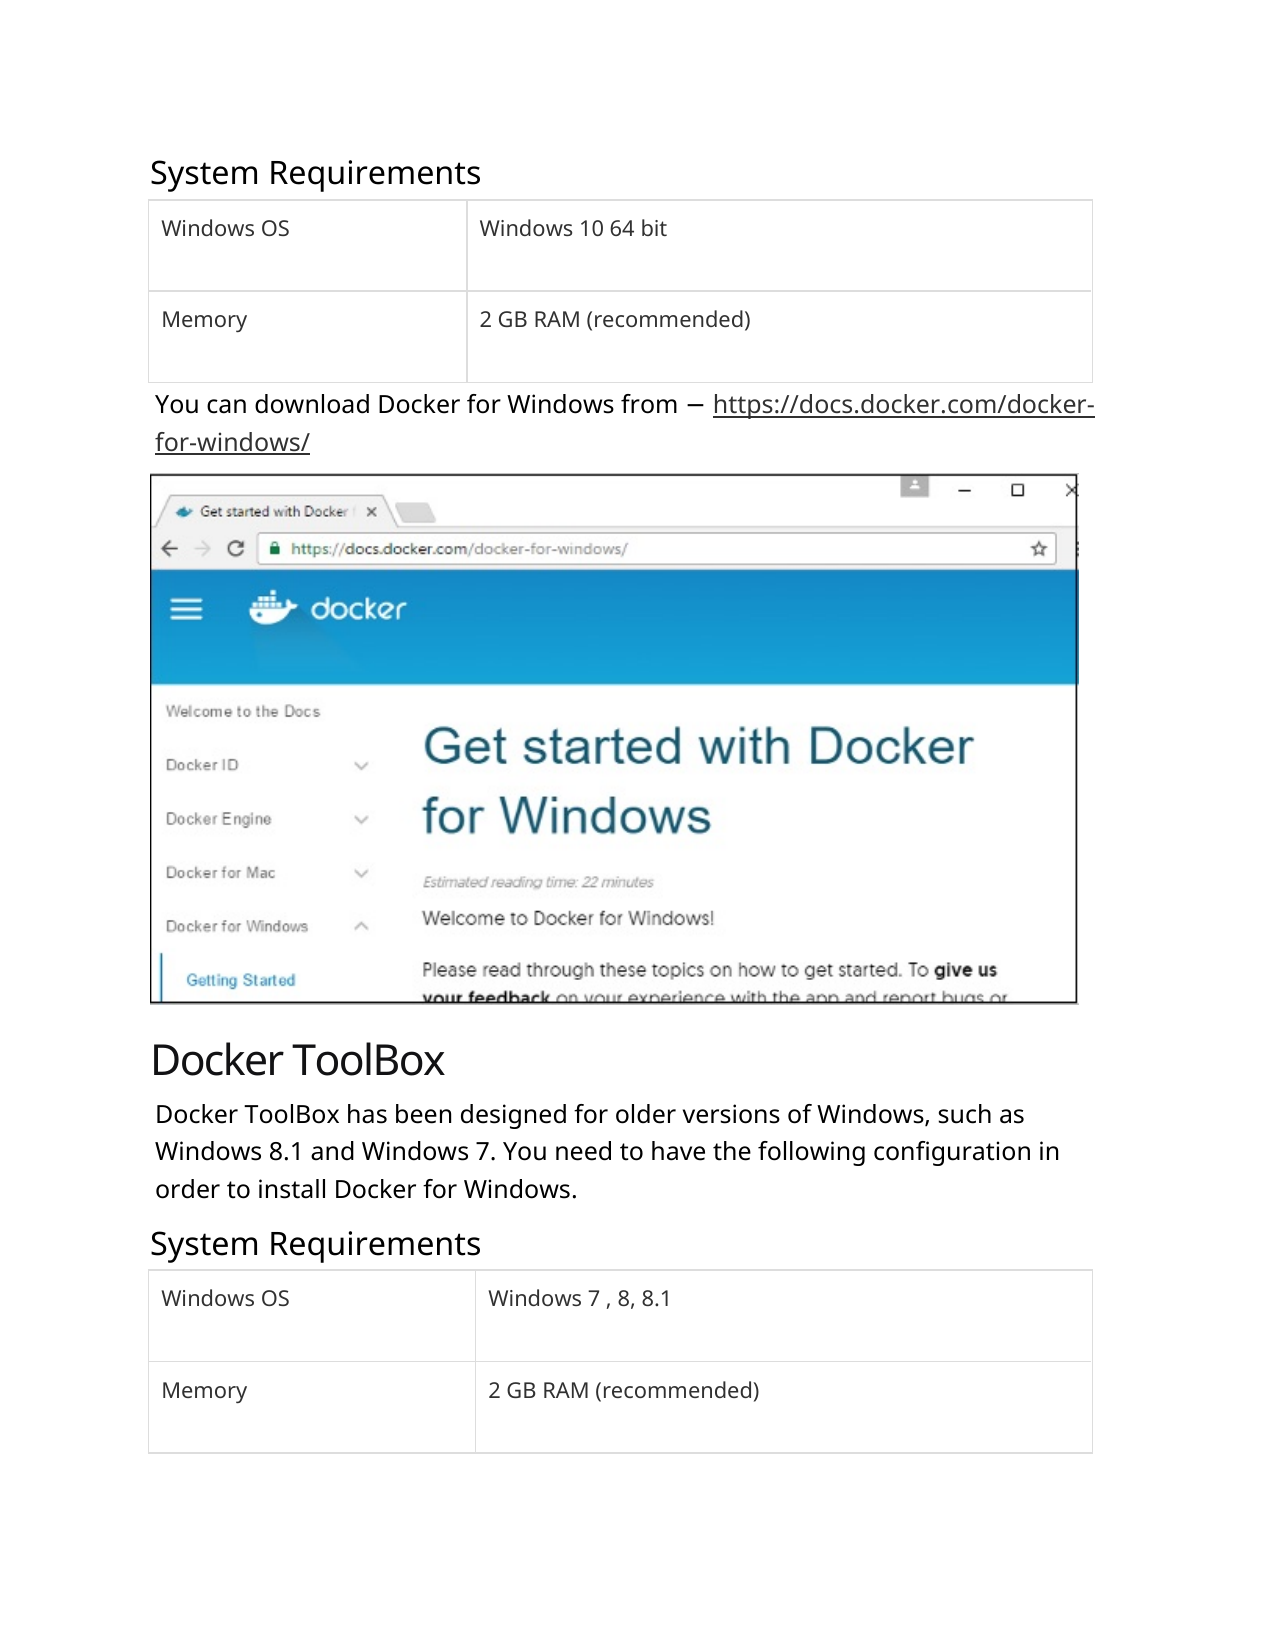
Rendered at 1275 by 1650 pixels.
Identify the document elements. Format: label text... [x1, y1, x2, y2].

table_cell Memory [149, 1362, 475, 1452]
picture [150, 473, 1079, 1005]
table_header Windows OS [149, 1271, 475, 1361]
text Docker ToolBox has been designed for older versions of Windows, such as Windows 8.1 and Windows 7. You need to have the following configuration in order to install Docker for Windows. [155, 1093, 1120, 1205]
subtitle Docker ToolBox [150, 1030, 1120, 1088]
subtitle System Requirements [150, 150, 1120, 194]
table_header Windows OS [149, 201, 466, 290]
subtitle System Requirements [150, 1220, 1120, 1264]
table_cell Memory [149, 292, 466, 382]
table_cell 2 GB RAM (recommended) [468, 290, 1092, 382]
table_header Windows 7 , 8, 8.1 [476, 1271, 1092, 1361]
table_header Windows 10 64 bit [468, 201, 1092, 290]
table_cell 2 GB RAM (recommended) [476, 1361, 1092, 1452]
text You can download Docker for Windows from − https://docs.docker.com/docker-for-windows/ [155, 383, 1120, 458]
